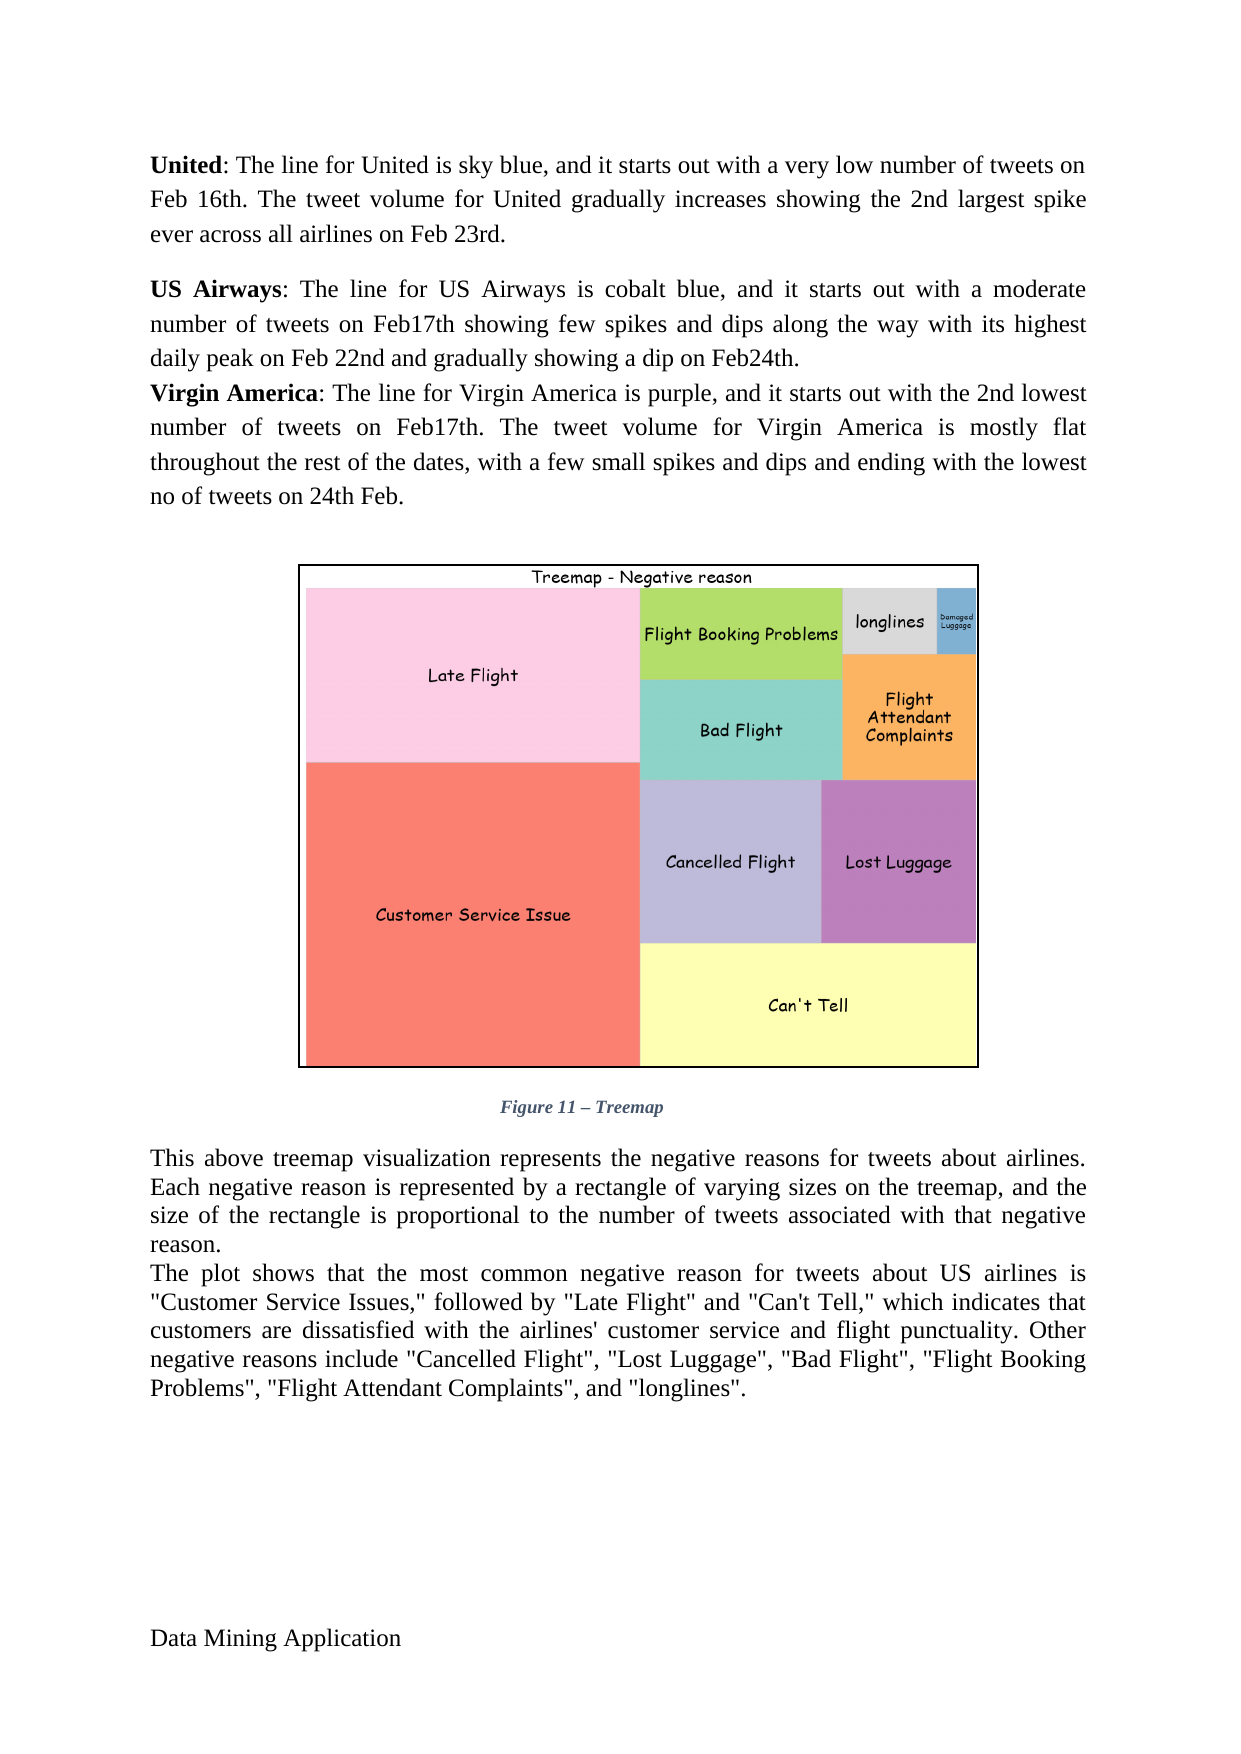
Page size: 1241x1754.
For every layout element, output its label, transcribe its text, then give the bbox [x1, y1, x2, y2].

text United: The line for United is sky blue, and it starts out with a very low number of tweets on Feb 16th. The tweet volume for United gradually increases showing the 2nd largest spike ever across all airlines on Feb 23rd. [150, 150, 1087, 248]
text Figure 11 – Treemap [150, 1096, 1015, 1118]
text Virgin America: The line for Virgin America is purple, and it starts out with the 2nd lowest number of tweets on Feb17th. The tweet volume for Virgin America is mostly flat throughout the rest of the dates, with a few small spikes and dips and ending with the lowest no of tweets on 24th Feb. [150, 378, 1087, 510]
text The plot shows that the most common negative reason for tweets about US airlines is "Customer Service Issues," followed by "Late Flight" and "Can't Tell," which indicates that customers are dissatisfied with the airlines' customer service and flight punctuality. Other negative reasons include "Cancelled Flight", "Lost Luggage", "Bad Flight", "Flight Booking Problems", "Flight Attendant Complaints", and "longlines". [150, 1258, 1087, 1402]
picture [300, 566, 977, 1066]
text This above treemap visualization represents the negative reasons for tweets about airlines. Each negative reason is represented by a rectangle of varying sizes on the treemap, and the size of the rectangle is proportional to the number of tweets associated with that negative reason. [150, 1143, 1087, 1258]
text US Airways: The line for US Airways is cobalt blue, and it starts out with a moderate number of tweets on Feb17th showing few spikes and dips along the way with its highest daily peak on Feb 22nd and gradually showing a dip on Feb24th. [150, 274, 1087, 372]
